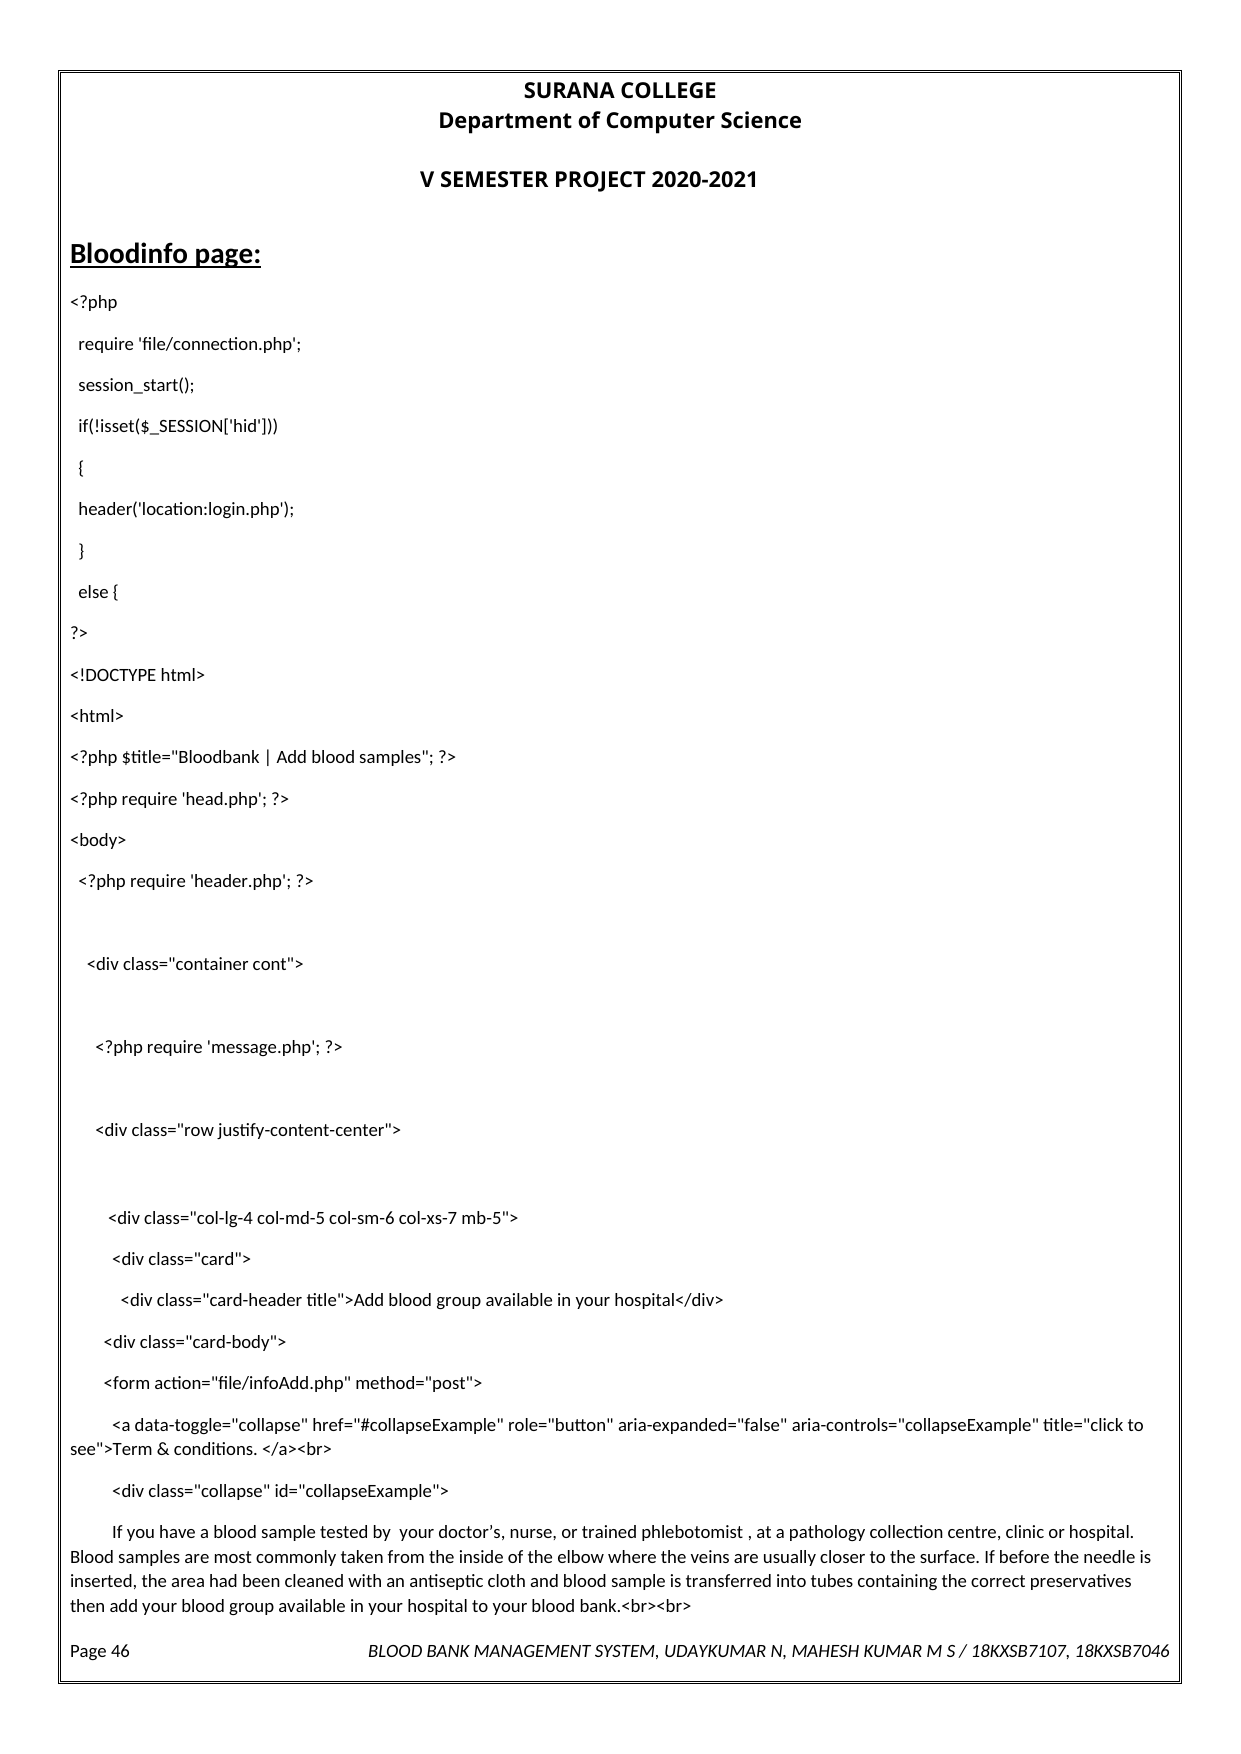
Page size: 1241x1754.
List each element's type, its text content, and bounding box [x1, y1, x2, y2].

text <a data-toggle="collapse" href="#collapseExample" role="button" aria-expanded="false" aria-controls="collapseExample" title="click to see">Term & conditions. </a><br> [70, 1413, 1171, 1460]
text <?php require 'header.php'; ?> [70, 869, 1171, 892]
text { [70, 456, 1171, 479]
text <div class="col-lg-4 col-md-5 col-sm-6 col-xs-7 mb-5"> [70, 1206, 1171, 1229]
text Bloodinfo page: [70, 236, 1171, 271]
text session_start(); [70, 373, 1171, 396]
text <!DOCTYPE html> [70, 663, 1171, 686]
text <?php require 'message.php'; ?> [70, 1035, 1171, 1058]
text <?php require 'head.php'; ?> [70, 787, 1171, 810]
text If you have a blood sample tested by your doctor’s, nurse, or trained phlebotomist , at a pathology collection centre, clinic or hospital. Blood samples are most commonly taken from the inside of the elbow where the veins are usually closer to the surface. If before the needle is inserted, the area had been cleaned with an antiseptic cloth and blood sample is transferred into tubes containing the correct preservatives then add your blood group available in your hospital to your blood bank.<br><br> [70, 1520, 1171, 1617]
text <body> [70, 828, 1171, 851]
text <div class="container cont"> [70, 952, 1171, 975]
text <div class="row justify-content-center"> [70, 1118, 1171, 1141]
text } [70, 539, 1171, 562]
text <html> [70, 704, 1171, 727]
text <?php [70, 291, 1171, 313]
text <div class="collapse" id="collapseExample"> [70, 1479, 1171, 1502]
text <?php $title="Bloodbank | Add blood samples"; ?> [70, 746, 1171, 768]
text ?> [70, 621, 1171, 644]
text <div class="card-body"> [70, 1330, 1171, 1353]
text <div class="card-header title">Add blood group available in your hospital</div> [70, 1289, 1171, 1312]
text require 'file/connection.php'; [70, 332, 1171, 355]
text <form action="file/infoAdd.php" method="post"> [70, 1371, 1171, 1394]
text header('location:login.php'); [70, 497, 1171, 520]
text else { [70, 580, 1171, 603]
text if(!isset($_SESSION['hid'])) [70, 415, 1171, 438]
text <div class="card"> [70, 1247, 1171, 1270]
